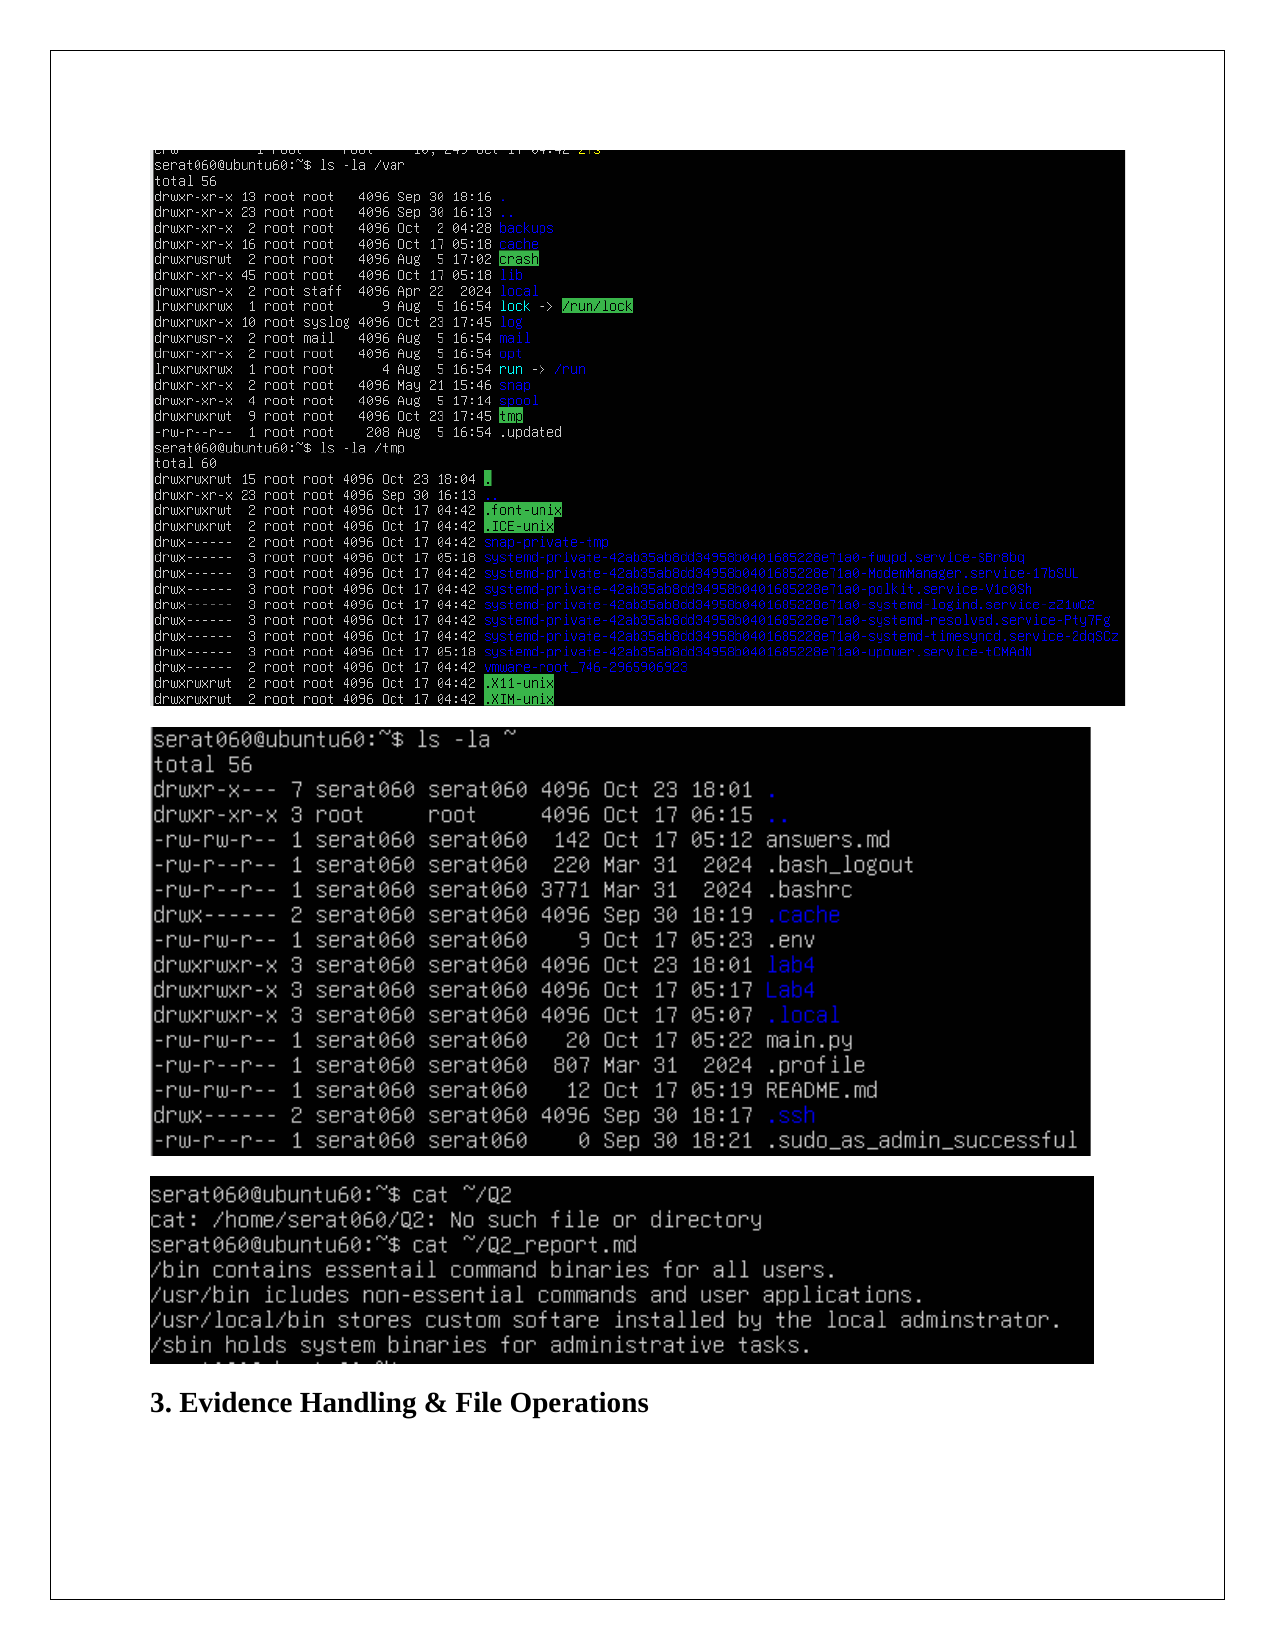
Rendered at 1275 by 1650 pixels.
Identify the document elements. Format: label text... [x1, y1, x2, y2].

text 3. Evidence Handling & File Operations [150, 1385, 1125, 1419]
picture [150, 150, 1125, 706]
picture [150, 727, 1091, 1156]
picture [150, 1176, 1094, 1364]
